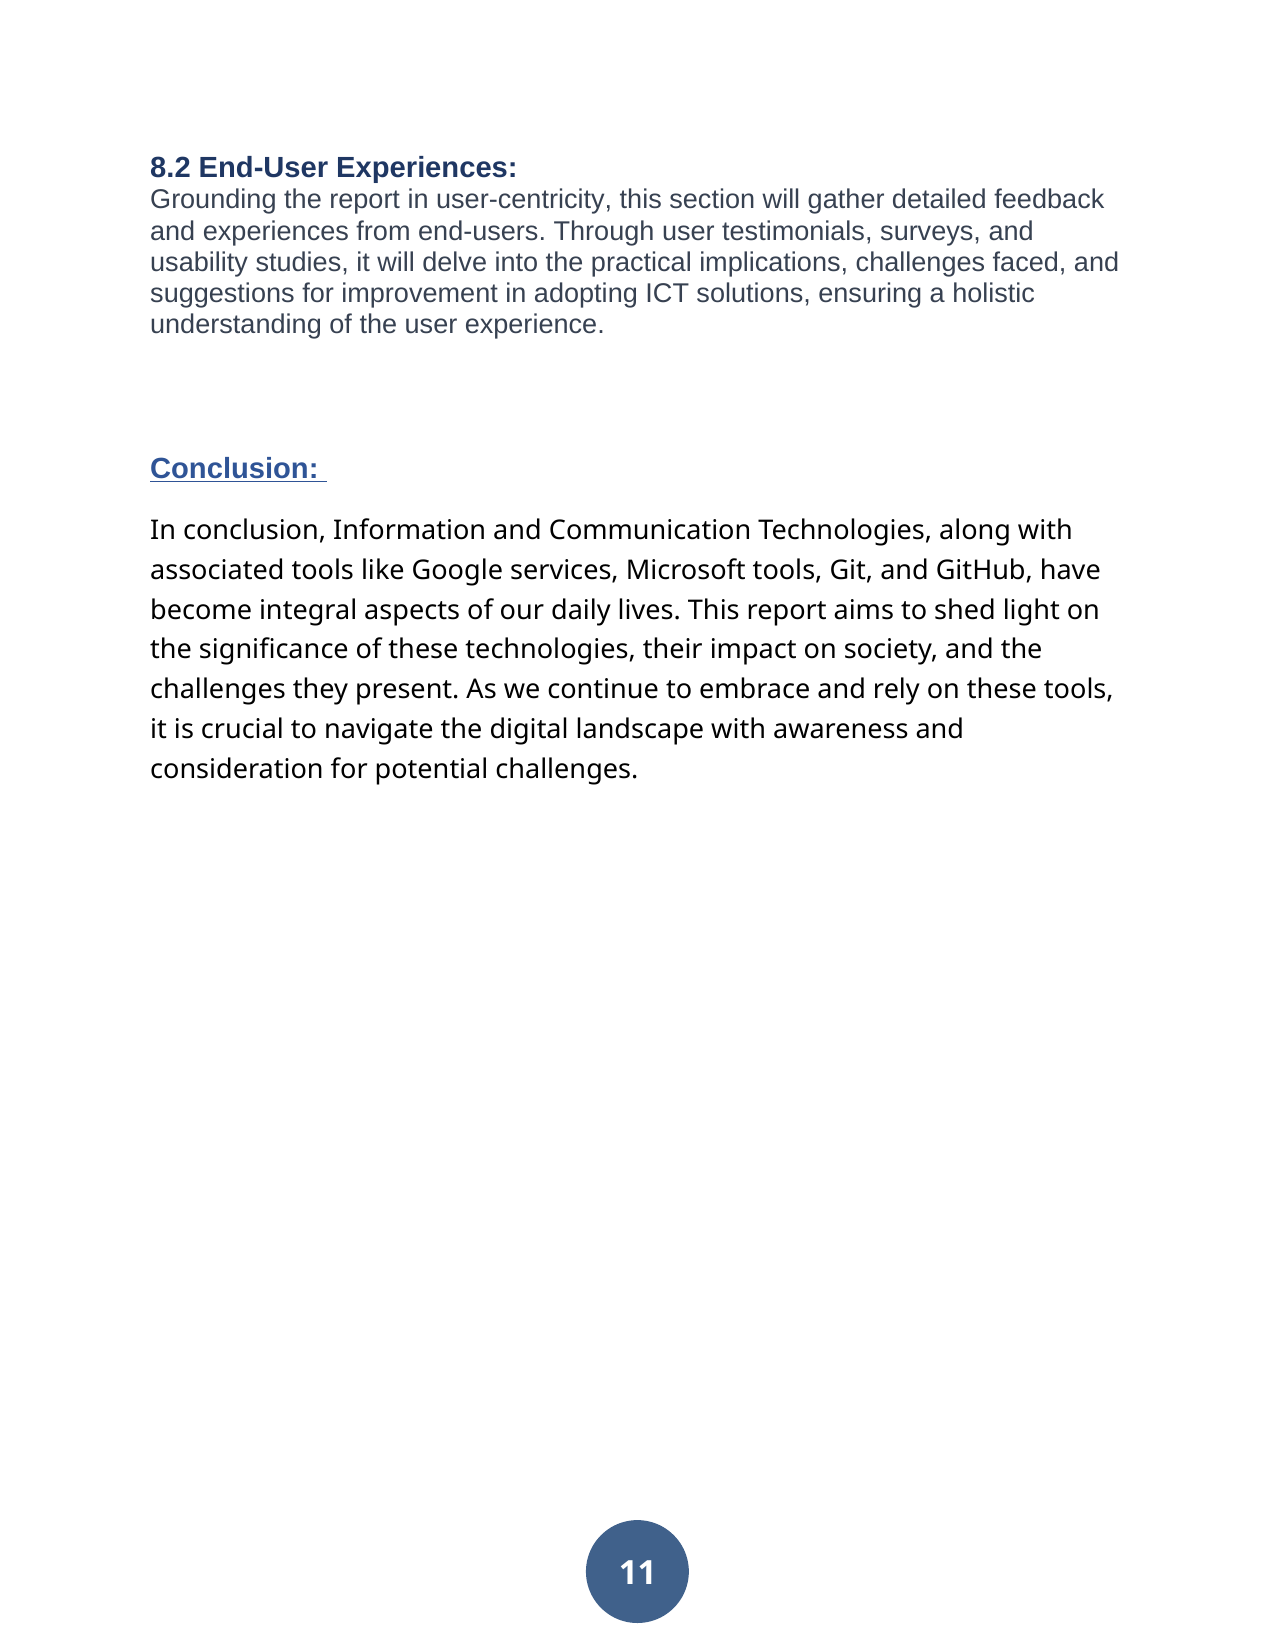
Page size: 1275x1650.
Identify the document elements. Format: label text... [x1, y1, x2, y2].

text Grounding the report in user-centricity, this section will gather detailed feedback and experiences from end-users. Through user testimonials, surveys, and usability studies, it will delve into the practical implications, challenges faced, and suggestions for improvement in adopting ICT solutions, ensuring a holistic understanding of the user experience. [150, 183, 1125, 340]
text Conclusion: [150, 452, 1125, 485]
text In conclusion, Information and Communication Technologies, along with associated tools like Google services, Microsoft tools, Git, and GitHub, have become integral aspects of our daily lives. This report aims to shed light on the significance of these technologies, their impact on society, and the challenges they present. As we continue to embrace and rely on these tools, it is crucial to navigate the digital landscape with awareness and consideration for potential challenges. [150, 511, 1125, 786]
text 8.2 End-User Experiences: [150, 150, 1125, 183]
